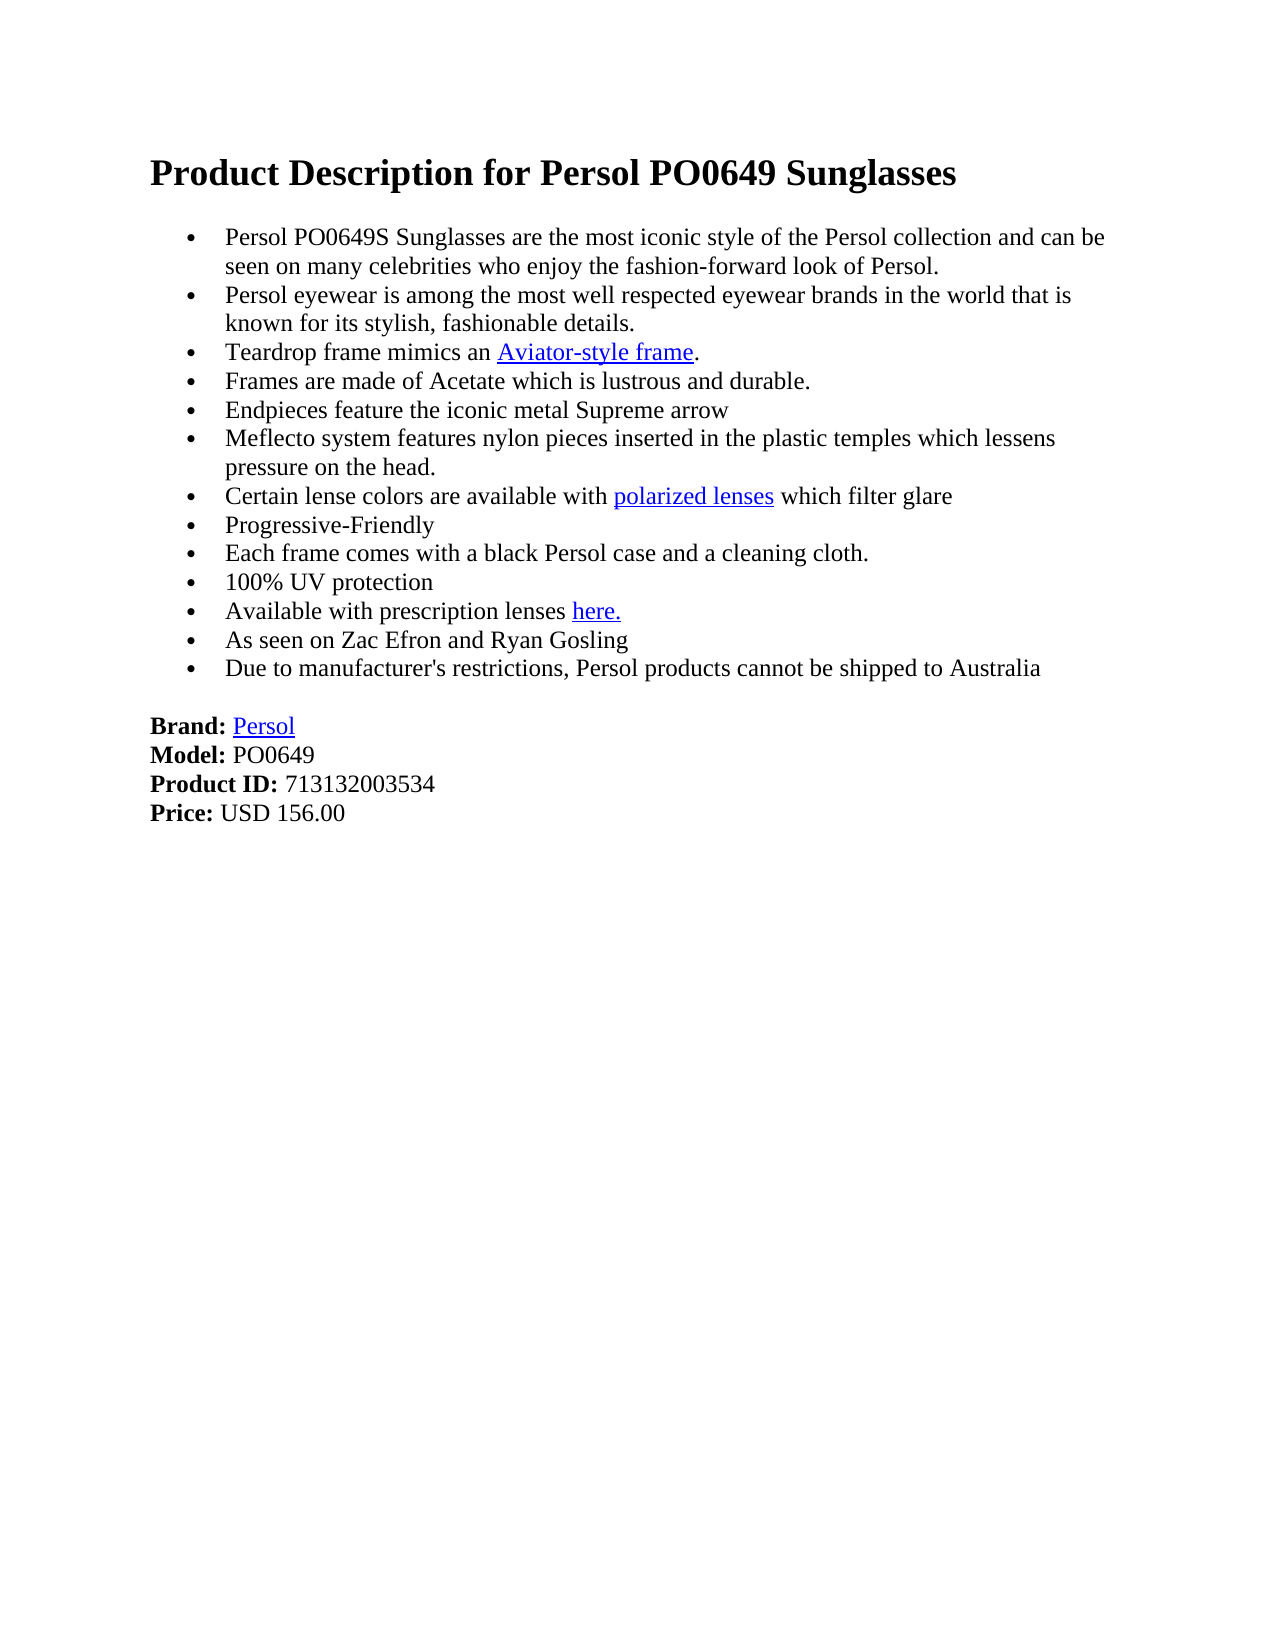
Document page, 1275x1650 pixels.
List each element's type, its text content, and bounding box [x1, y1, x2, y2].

list Each frame comes with a black Persol case and a cleaning cloth. [187, 538, 1125, 567]
list Endpieces feature the iconic metal Supreme arrow [187, 395, 1125, 423]
list 100% UV protection [187, 567, 1125, 596]
list Frames are made of Acetate which is lustrous and durable. [187, 366, 1125, 395]
list As seen on Zac Efron and Ryan Gosling [187, 625, 1125, 653]
text Product Description for Persol PO0649 Sunglasses [150, 150, 1125, 193]
list Certain lense colors are available with polarized lenses which filter glare [187, 481, 1125, 510]
list Persol PO0649S Sunglasses are the most iconic style of the Persol collection and can be seen on many celebrities who enjoy the fashion-forward look of Persol. [187, 222, 1125, 280]
list Meflecto system features nylon pieces inserted in the plastic temples which lessens pressure on the head. [187, 423, 1125, 481]
text Model: PO0649 [150, 740, 1125, 769]
list Progressive-Friendly [187, 510, 1125, 538]
list Available with prescription lenses here. [187, 596, 1125, 625]
text Price: USD 156.00 [150, 798, 1125, 826]
list Due to manufacturer's restrictions, Persol products cannot be shipped to Australia [187, 653, 1125, 682]
list Persol eyewear is among the most well respected eyewear brands in the world that is known for its stylish, fashionable details. [187, 280, 1125, 337]
text Brand: Persol [150, 711, 1125, 740]
text Product ID: 713132003534 [150, 769, 1125, 798]
list Teardrop frame mimics an Aviator-style frame. [187, 337, 1125, 366]
